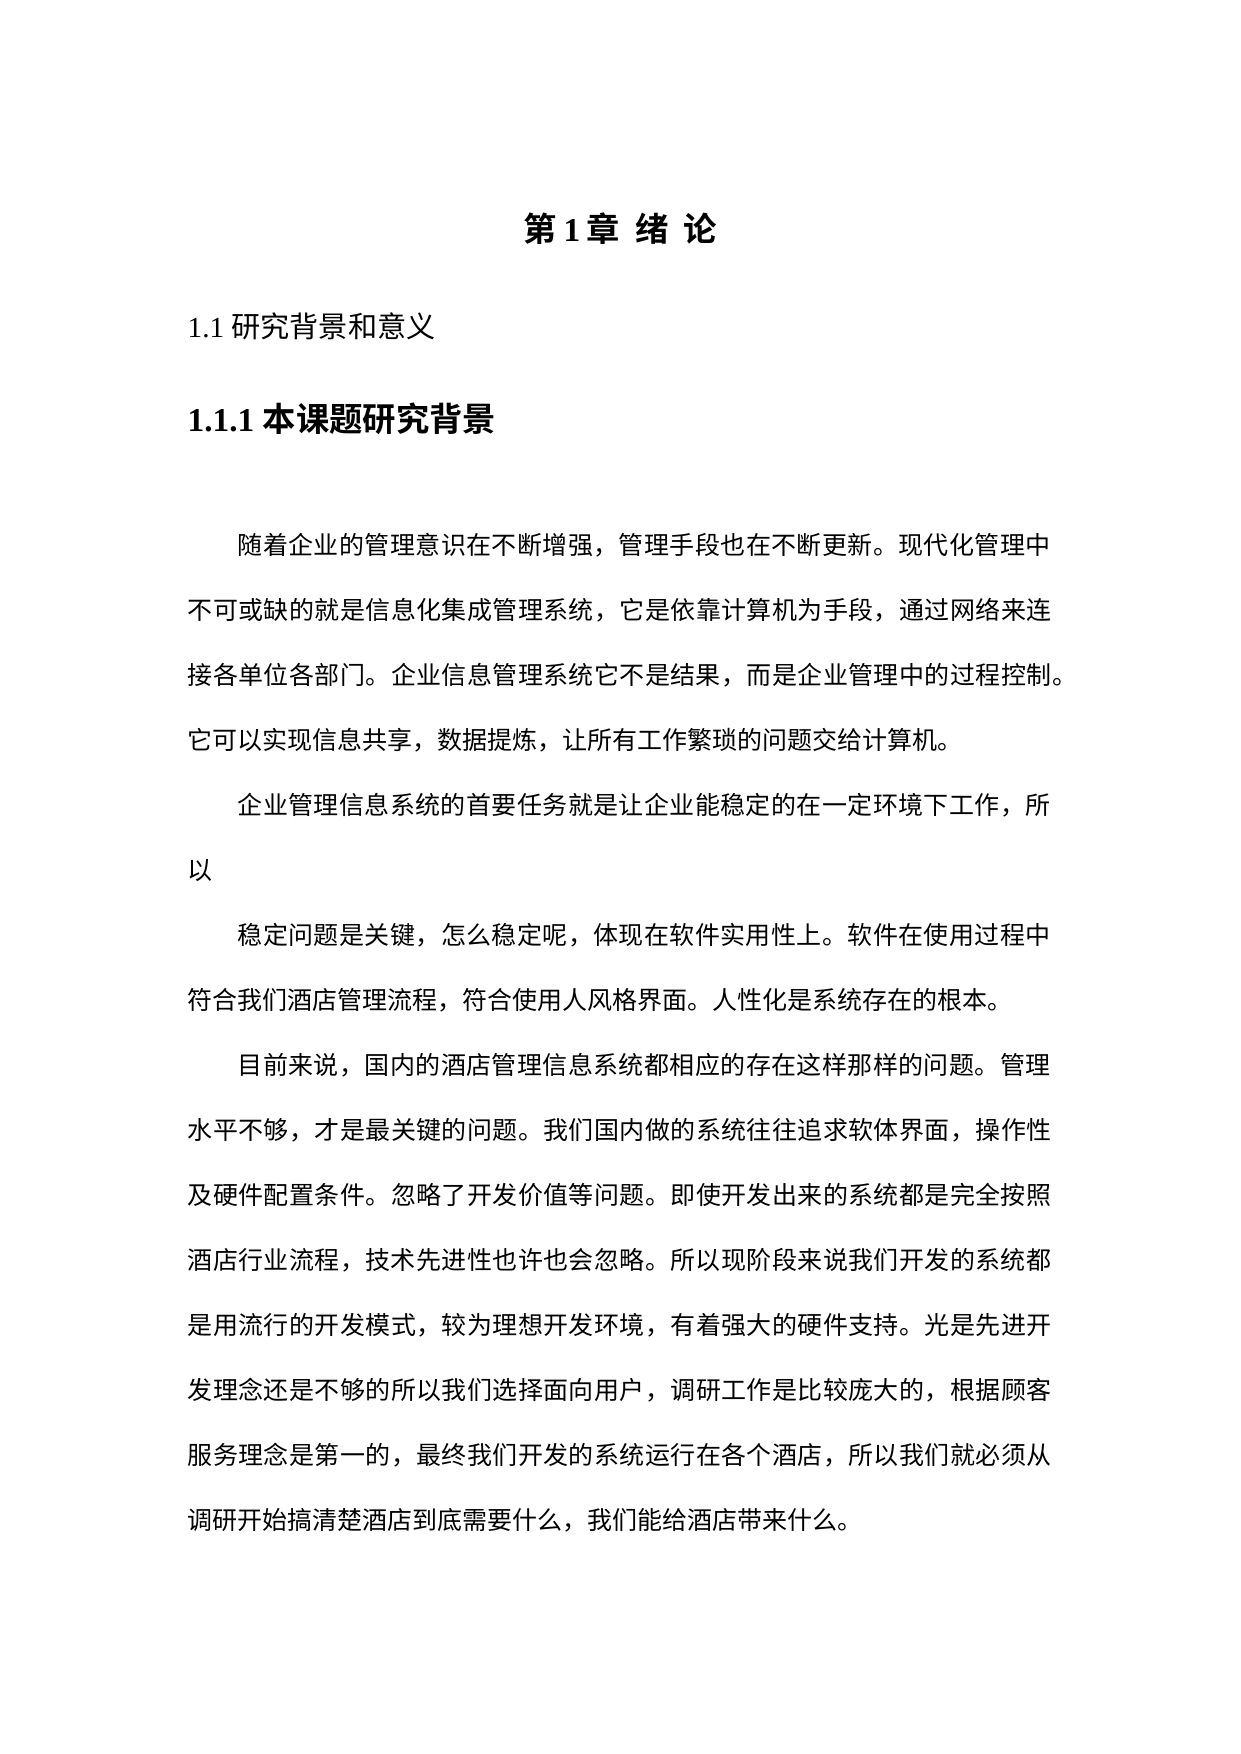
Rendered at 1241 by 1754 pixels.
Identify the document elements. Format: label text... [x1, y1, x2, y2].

text 稳定问题是关键，怎么稳定呢，体现在软件实用性上。软件在使用过程中符合我们酒店管理流程，符合使用人风格界面。人性化是系统存在的根本。 [187, 901, 1053, 1031]
text 企业管理信息系统的首要任务就是让企业能稳定的在一定环境下工作，所以 [187, 771, 1053, 901]
subtitle 1.1 研究背景和意义 [187, 292, 1053, 357]
text 目前来说，国内的酒店管理信息系统都相应的存在这样那样的问题。管理水平不够，才是最关键的问题。我们国内做的系统往往追求软体界面，操作性及硬件配置条件。忽略了开发价值等问题。即使开发出来的系统都是完全按照酒店行业流程，技术先进性也许也会忽略。所以现阶段来说我们开发的系统都是用流行的开发模式，较为理想开发环境，有着强大的硬件支持。光是先进开发理念还是不够的所以我们选择面向用户，调研工作是比较庞大的，根据顾客服务理念是第一的，最终我们开发的系统运行在各个酒店，所以我们就必须从调研开始搞清楚酒店到底需要什么，我们能给酒店带来什么。 [187, 1031, 1053, 1551]
subtitle 1.1.1 本课题研究背景 [187, 384, 1053, 449]
text 随着企业的管理意识在不断增强，管理手段也在不断更新。现代化管理中不可或缺的就是信息化集成管理系统，它是依靠计算机为手段，通过网络来连接各单位各部门。企业信息管理系统它不是结果，而是企业管理中的过程控制。它可以实现信息共享，数据提炼，让所有工作繁琐的问题交给计算机。 [187, 511, 1053, 771]
subtitle 第1章 绪 论 [187, 194, 1053, 259]
